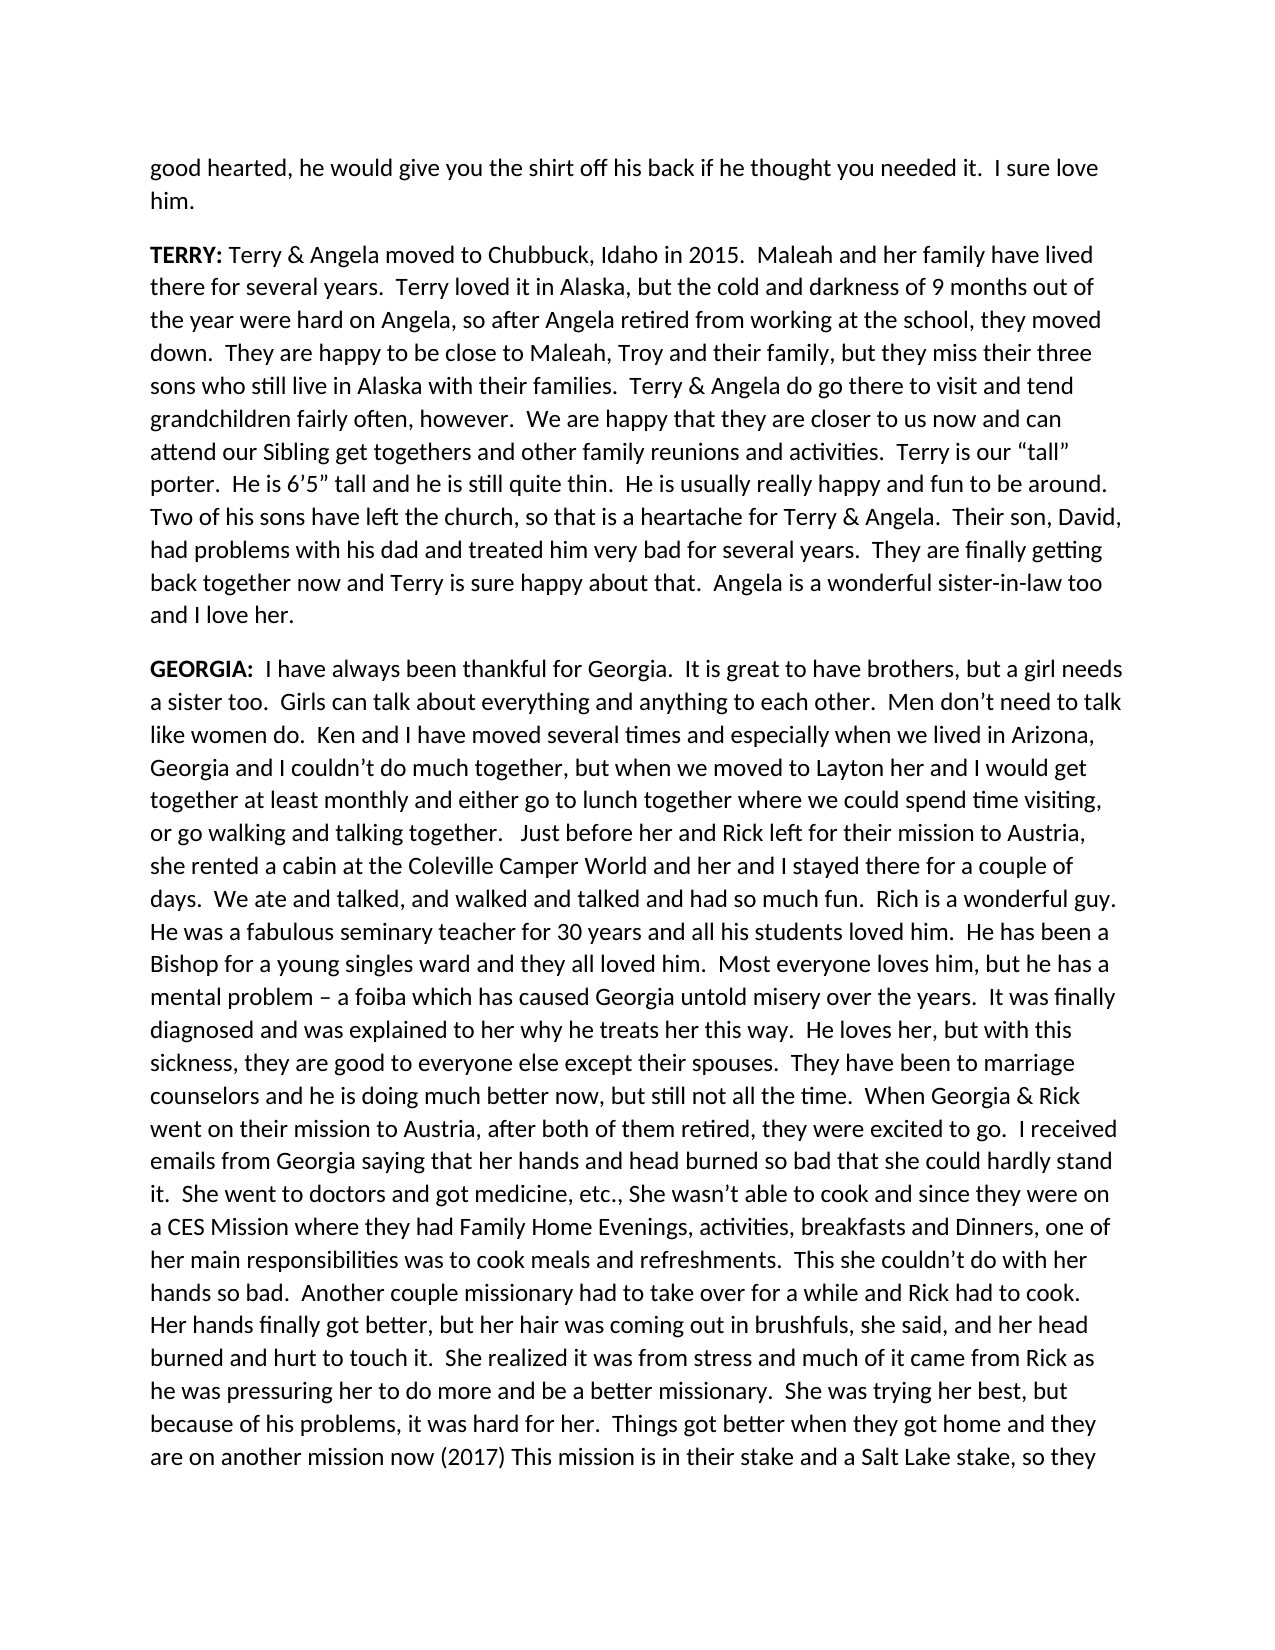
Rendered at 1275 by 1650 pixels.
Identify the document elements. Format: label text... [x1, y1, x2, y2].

text TERRY: Terry & Angela moved to Chubbuck, Idaho in 2015. Maleah and her family have lived there for several years. Terry loved it in Alaska, but the cold and darkness of 9 months out of the year were hard on Angela, so after Angela retired from working at the school, they moved down. They are happy to be close to Maleah, Troy and their family, but they miss their three sons who still live in Alaska with their families. Terry & Angela do go there to visit and tend grandchildren fairly often, however. We are happy that they are closer to us now and can attend our Sibling get togethers and other family reunions and activities. Terry is our “tall” porter. He is 6’5” tall and he is still quite thin. He is usually really happy and fun to be around. Two of his sons have left the church, so that is a heartache for Terry & Angela. Their son, David, had problems with his dad and treated him very bad for several years. They are finally getting back together now and Terry is sure happy about that. Angela is a wonderful sister-in-law too and I love her. [150, 236, 1125, 630]
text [150, 150, 1125, 216]
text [150, 651, 1125, 1471]
